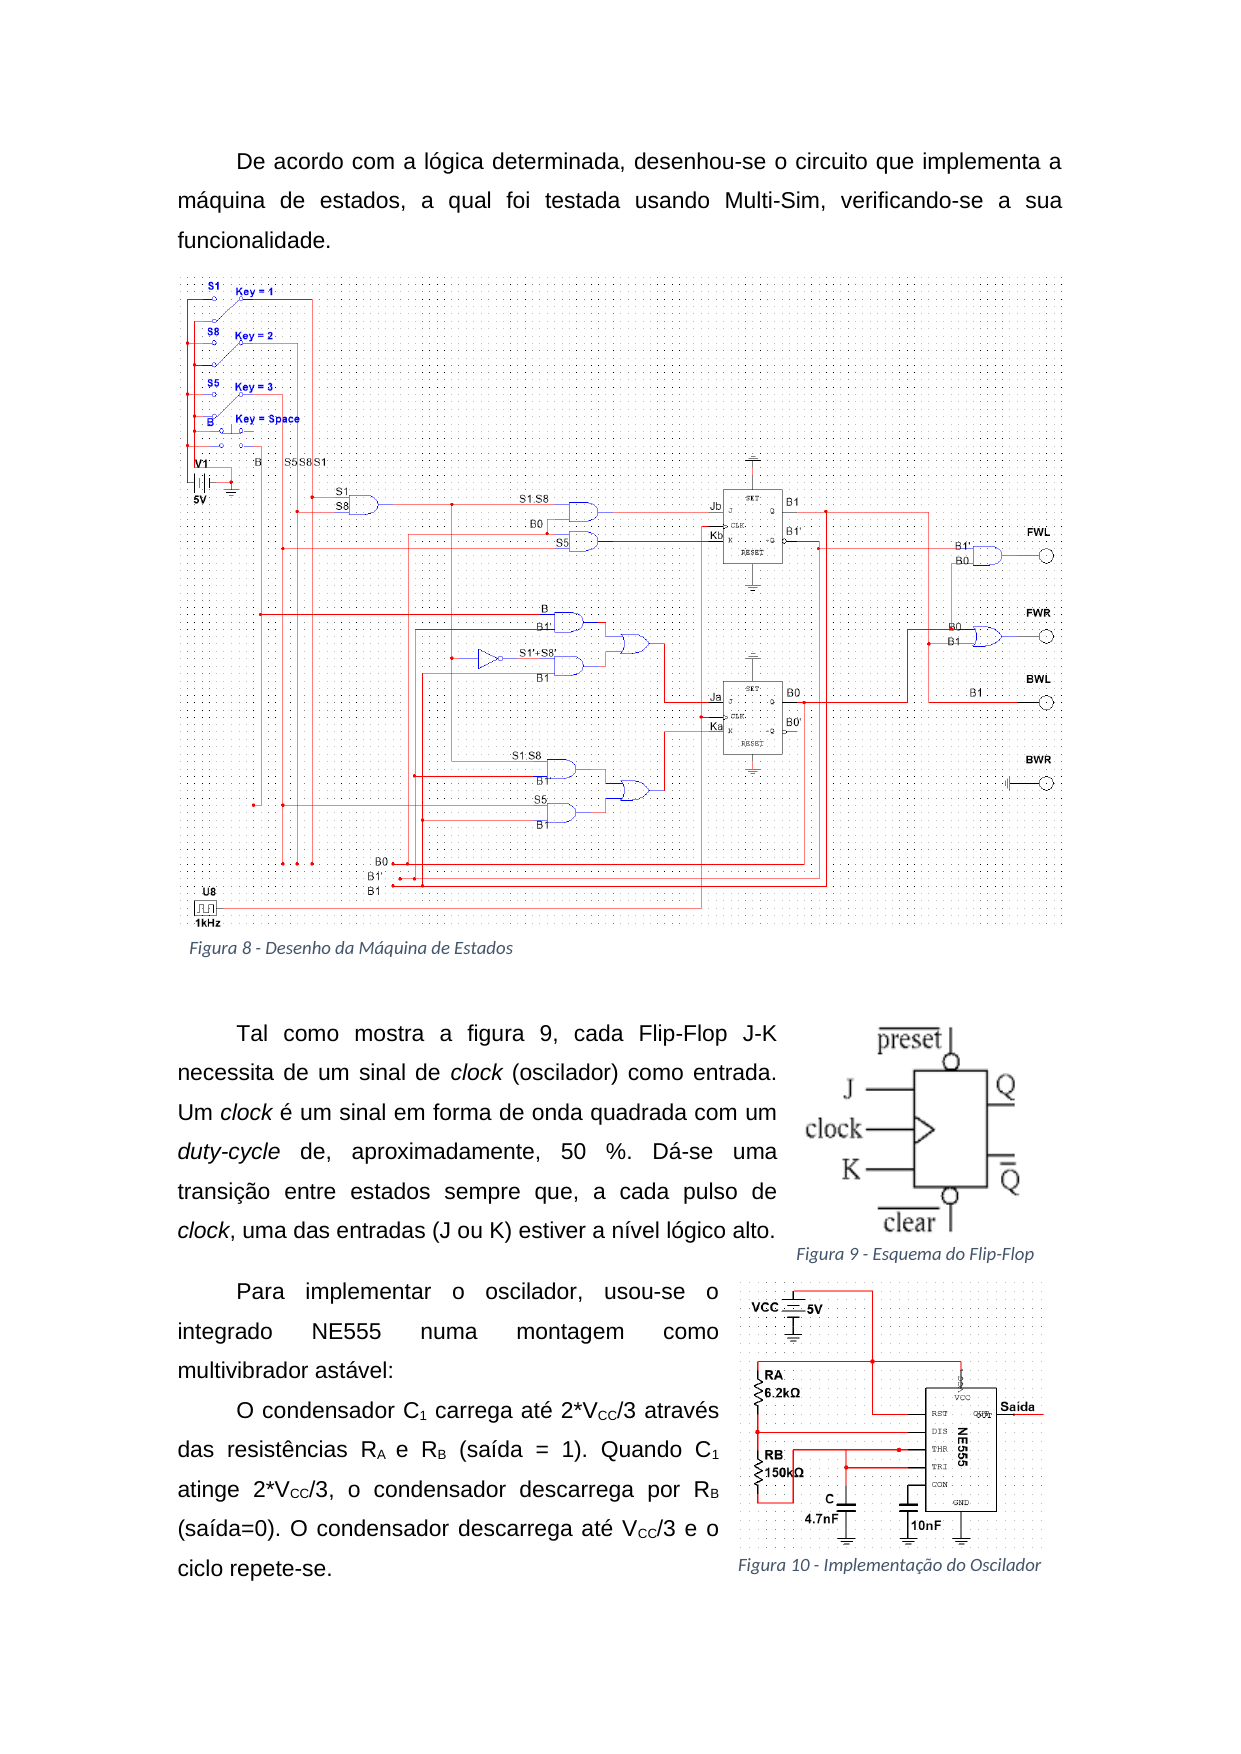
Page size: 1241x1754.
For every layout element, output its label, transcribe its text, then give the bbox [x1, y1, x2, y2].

picture [801, 1020, 1025, 1238]
text Tal como mostra a figura 9, cada Flip-Flop J-K necessita de um sinal de clock (oscilador) como entrada. Um clock é um sinal em forma de onda quadrada com um duty-cycle de, aproximadamente, 50 %. Dá-se uma transição entre estados sempre que, a cada pulso de clock, uma das entradas (J ou K) estiver a nível lógico alto. [177, 1020, 1063, 1243]
text Para implementar o oscilador, usou-se o integrado NE555 numa montagem como multivibrador astável: [177, 1278, 1063, 1383]
picture [737, 1279, 1044, 1553]
picture [177, 276, 1064, 929]
text De acordo com a lógica determinada, desenhou-se o circuito que implementa a máquina de estados, a qual foi testada usando Multi-Sim, verificando-se a sua funcionalidade. [177, 148, 1063, 253]
text O condensador C1 carrega até 2*VCC/3 através das resistências RA e RB (saída = 1). Quando C1 atinge 2*VCC/3, o condensador descarrega por RB (saída=0). O condensador descarrega até VCC/3 e o ciclo repete-se. [177, 1397, 1063, 1581]
